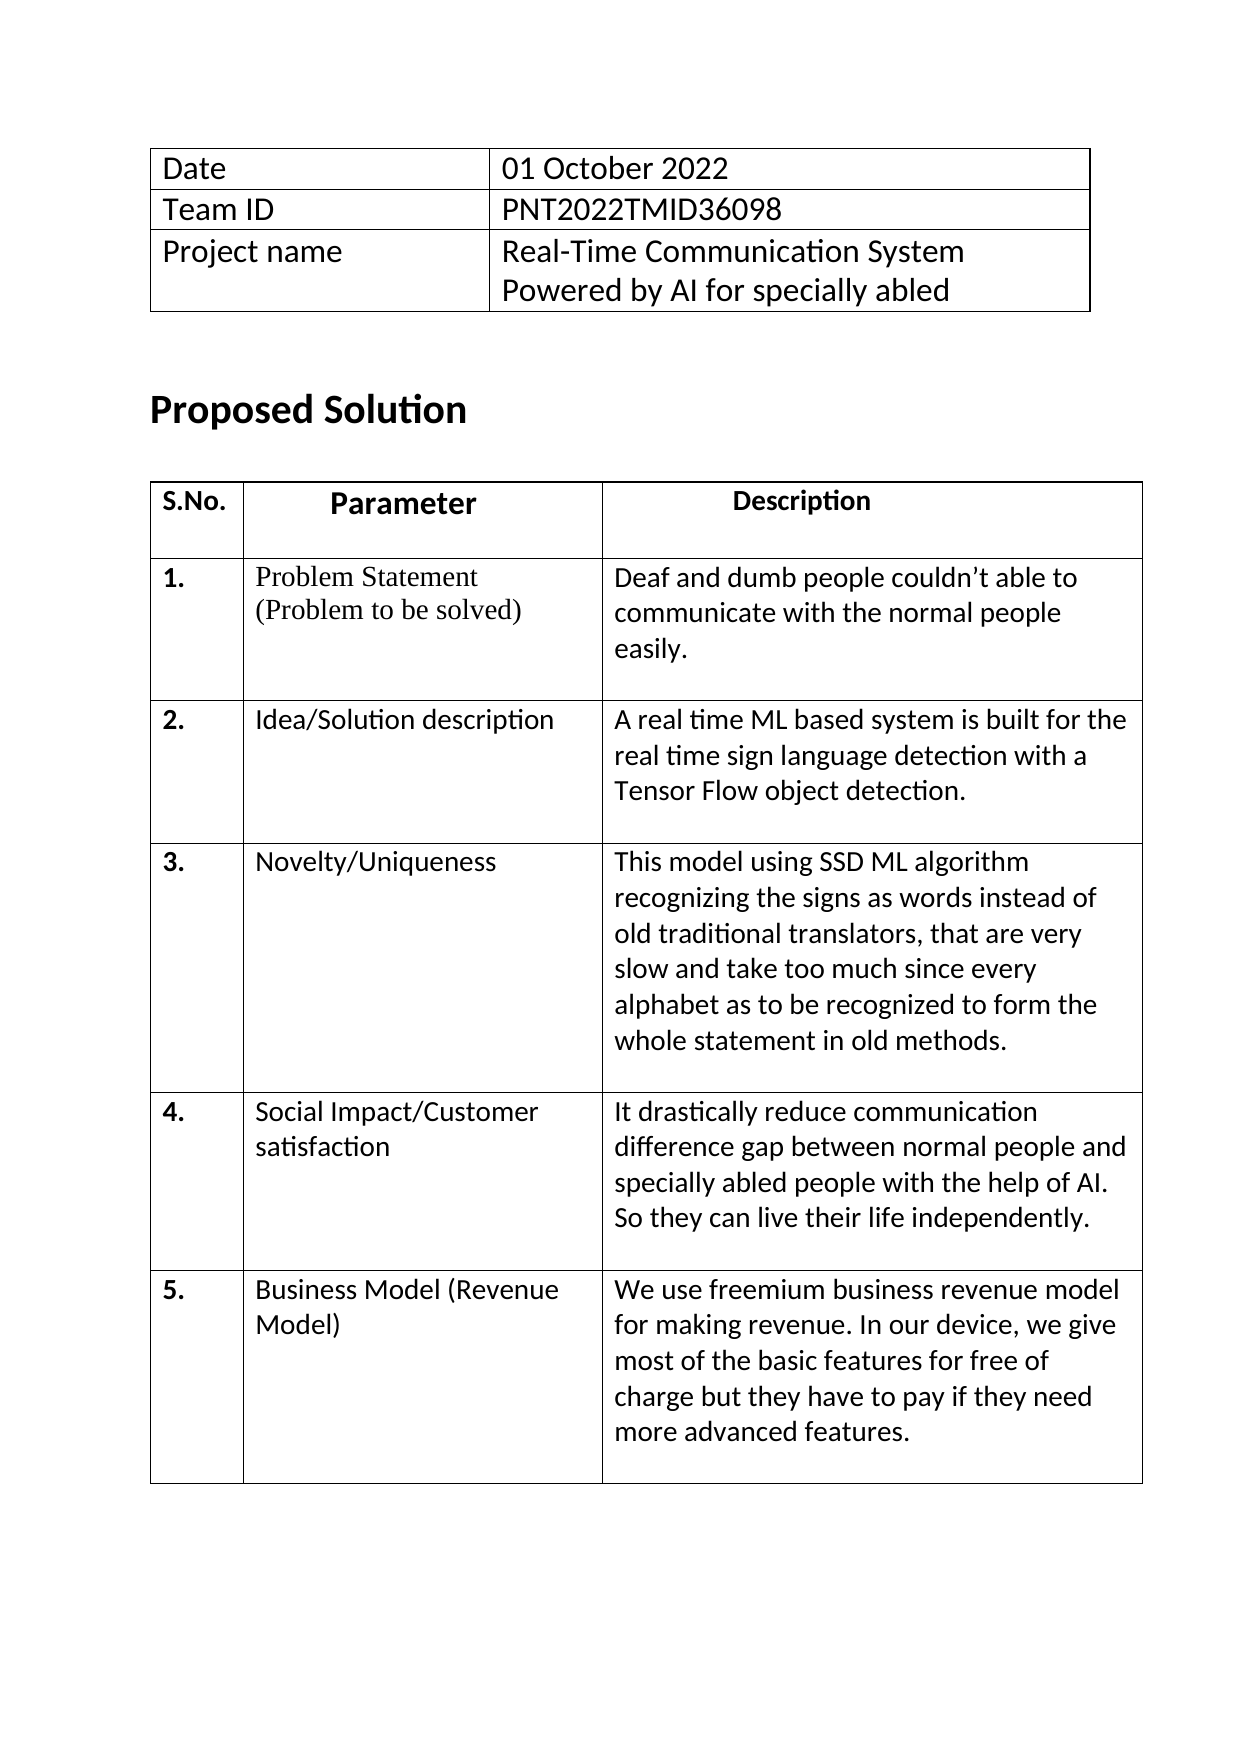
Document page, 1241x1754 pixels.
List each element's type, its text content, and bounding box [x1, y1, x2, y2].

table_cell Idea/Solution description [244, 701, 602, 842]
table_cell 5. [151, 1271, 243, 1483]
table_header Description [603, 483, 1142, 558]
table_cell Problem Statement (Problem to be solved) [244, 559, 602, 700]
table_header 01 October 2022 [490, 149, 1089, 189]
table_cell This model using SSD ML algorithm recognizing the signs as words instead of old traditional translators, that are very slow and take too much since every alphabet as to be recognized to form the whole statement in old methods. [603, 844, 1142, 1092]
table_cell Real-Time Communication System Powered by AI for specially abled [490, 230, 1089, 311]
table_cell Social Impact/Customer satisfaction [244, 1093, 602, 1270]
table_cell Deaf and dumb people couldn’t able to communicate with the normal people easily. [603, 559, 1142, 700]
table_cell 4. [151, 1093, 243, 1270]
table_cell 2. [151, 701, 243, 842]
table_cell It drastically reduce communication difference gap between normal people and specially abled people with the help of AI. So they can live their life independently. [603, 1093, 1142, 1270]
table_cell 3. [151, 844, 243, 1092]
table_cell PNT2022TMID36098 [490, 190, 1089, 229]
table_header Parameter [244, 483, 602, 558]
table_cell 1. [151, 559, 243, 700]
table_cell We use freemium business revenue model for making revenue. In our device, we give most of the basic features for free of charge but they have to pay if they need more advanced features. [603, 1271, 1142, 1483]
table_cell Business Model (Revenue Model) [244, 1271, 602, 1483]
table_cell A real time ML based system is built for the real time sign language detection with a Tensor Flow object detection. [603, 701, 1142, 842]
table_header Date [151, 149, 489, 189]
text Proposed Solution [150, 383, 1155, 434]
table_header S.No. [151, 483, 243, 558]
table_cell Team ID [151, 190, 489, 229]
table_cell Project name [151, 230, 489, 311]
table_cell Novelty/Uniqueness [244, 844, 602, 1092]
